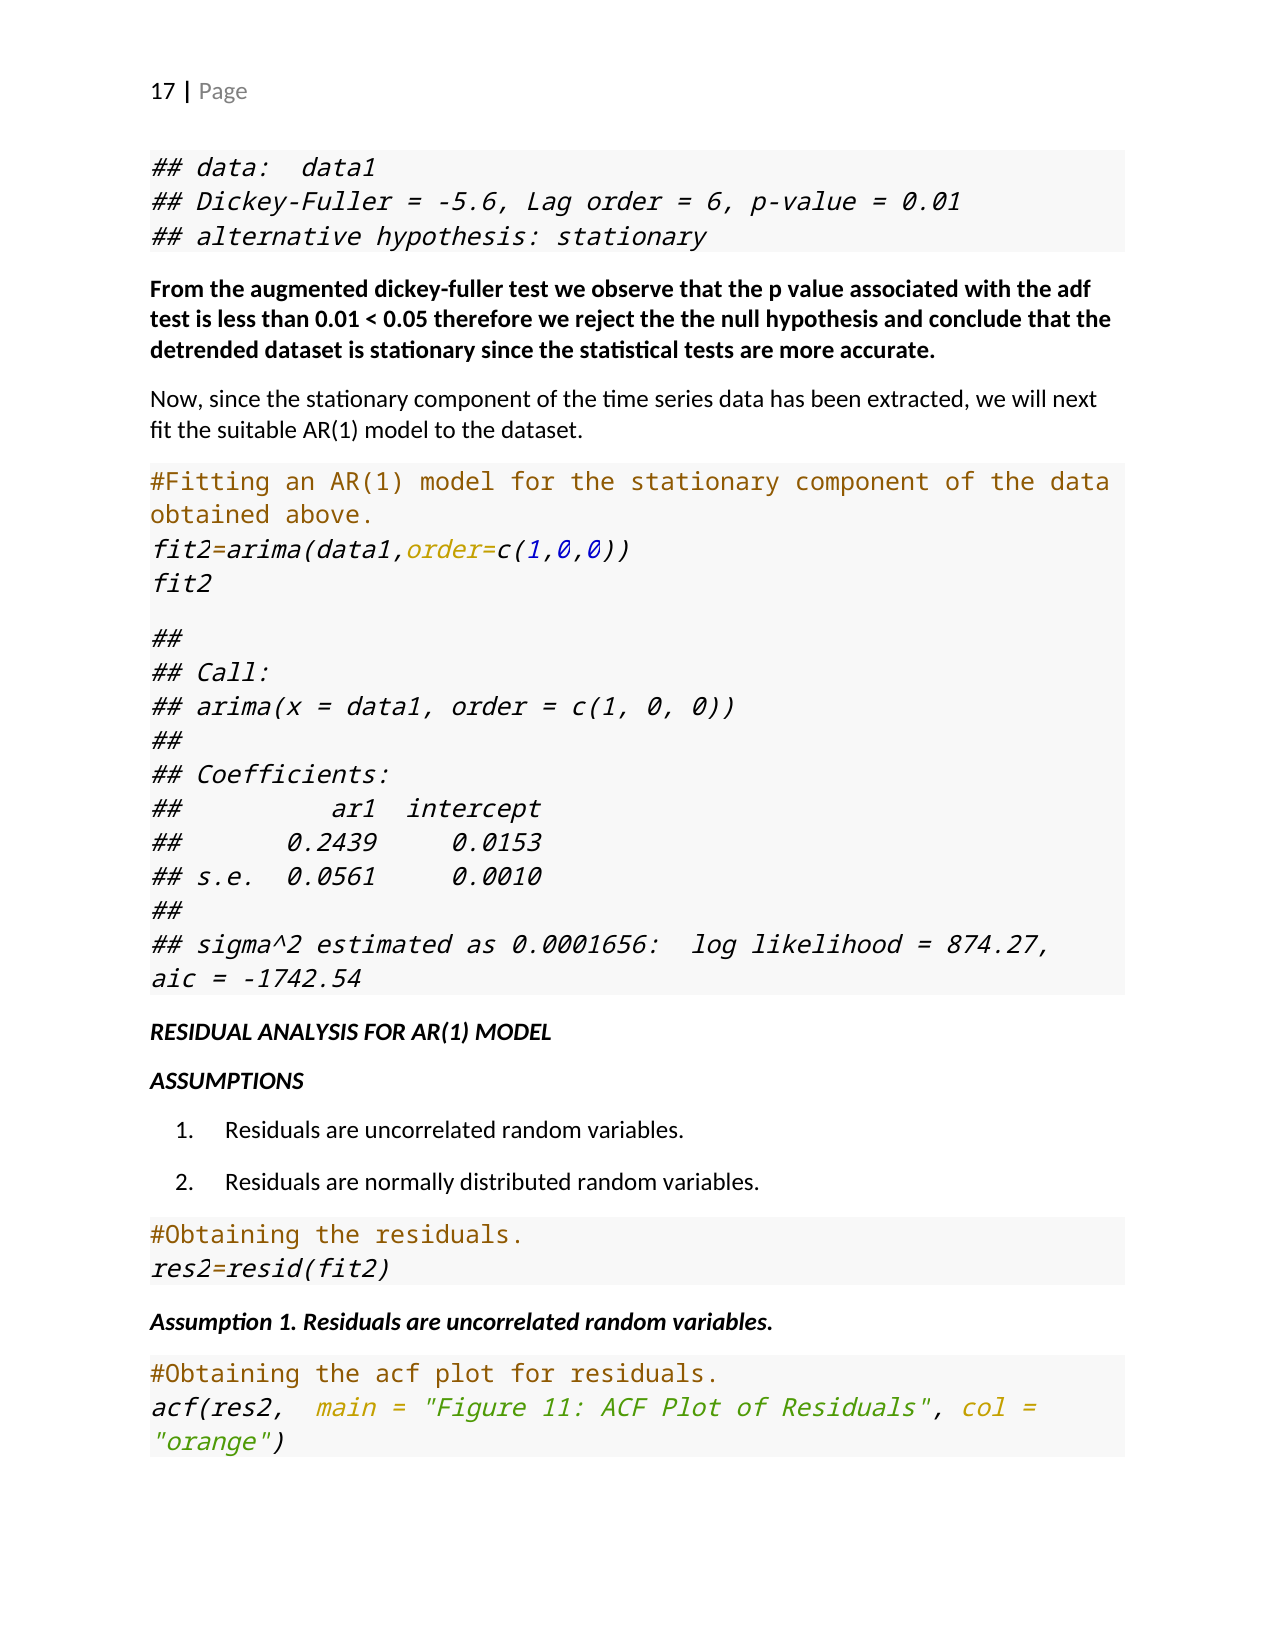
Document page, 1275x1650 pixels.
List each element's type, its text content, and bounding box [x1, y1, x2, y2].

text Now, since the stationary component of the time series data has been extracted, we will next fit the suitable AR(1) model to the dataset. [150, 383, 1125, 444]
text ASSUMPTIONS [150, 1065, 1125, 1096]
text #Fitting an AR(1) model for the stationary component of the data obtained above. fit2=arima(data1,order=c(1,0,0)) fit2 [210, 463, 1125, 599]
text From the augmented dickey-fuller test we observe that the p value associated with the adf test is less than 0.01 < 0.05 therefore we reject the the null hypothesis and conclude that the detrended dataset is stationary since the statistical tests are more accurate. [150, 273, 1125, 364]
text ## ## Augmented Dickey-Fuller Test ## ## data: data1 ## Dickey-Fuller = -5.6, Lag order = 6, p-value = 0.01 ## alternative hypothesis: stationary [375, 150, 1125, 252]
text RESIDUAL ANALYSIS FOR AR(1) MODEL [150, 1016, 1125, 1046]
list Residuals are uncorrelated random variables. [175, 1114, 1125, 1145]
text #Obtaining the residuals. res2=resid(fit2) [390, 1217, 1125, 1285]
text ## ## Call: ## arima(x = data1, order = c(1, 0, 0)) ## ## Coefficients: ## ar1 intercept ## 0.2439 0.0153 ## s.e. 0.0561 0.0010 ## ## sigma^2 estimated as 0.0001656: log likelihood = 874.27, aic = -1742.54 [150, 620, 1125, 995]
text #Obtaining the acf plot for residuals. acf(res2, main = "Figure 11: ACF Plot of Residuals", col = "orange") [285, 1355, 1125, 1457]
text Assumption 1. Residuals are uncorrelated random variables. [150, 1306, 1125, 1336]
list Residuals are normally distributed random variables. [175, 1166, 1125, 1196]
